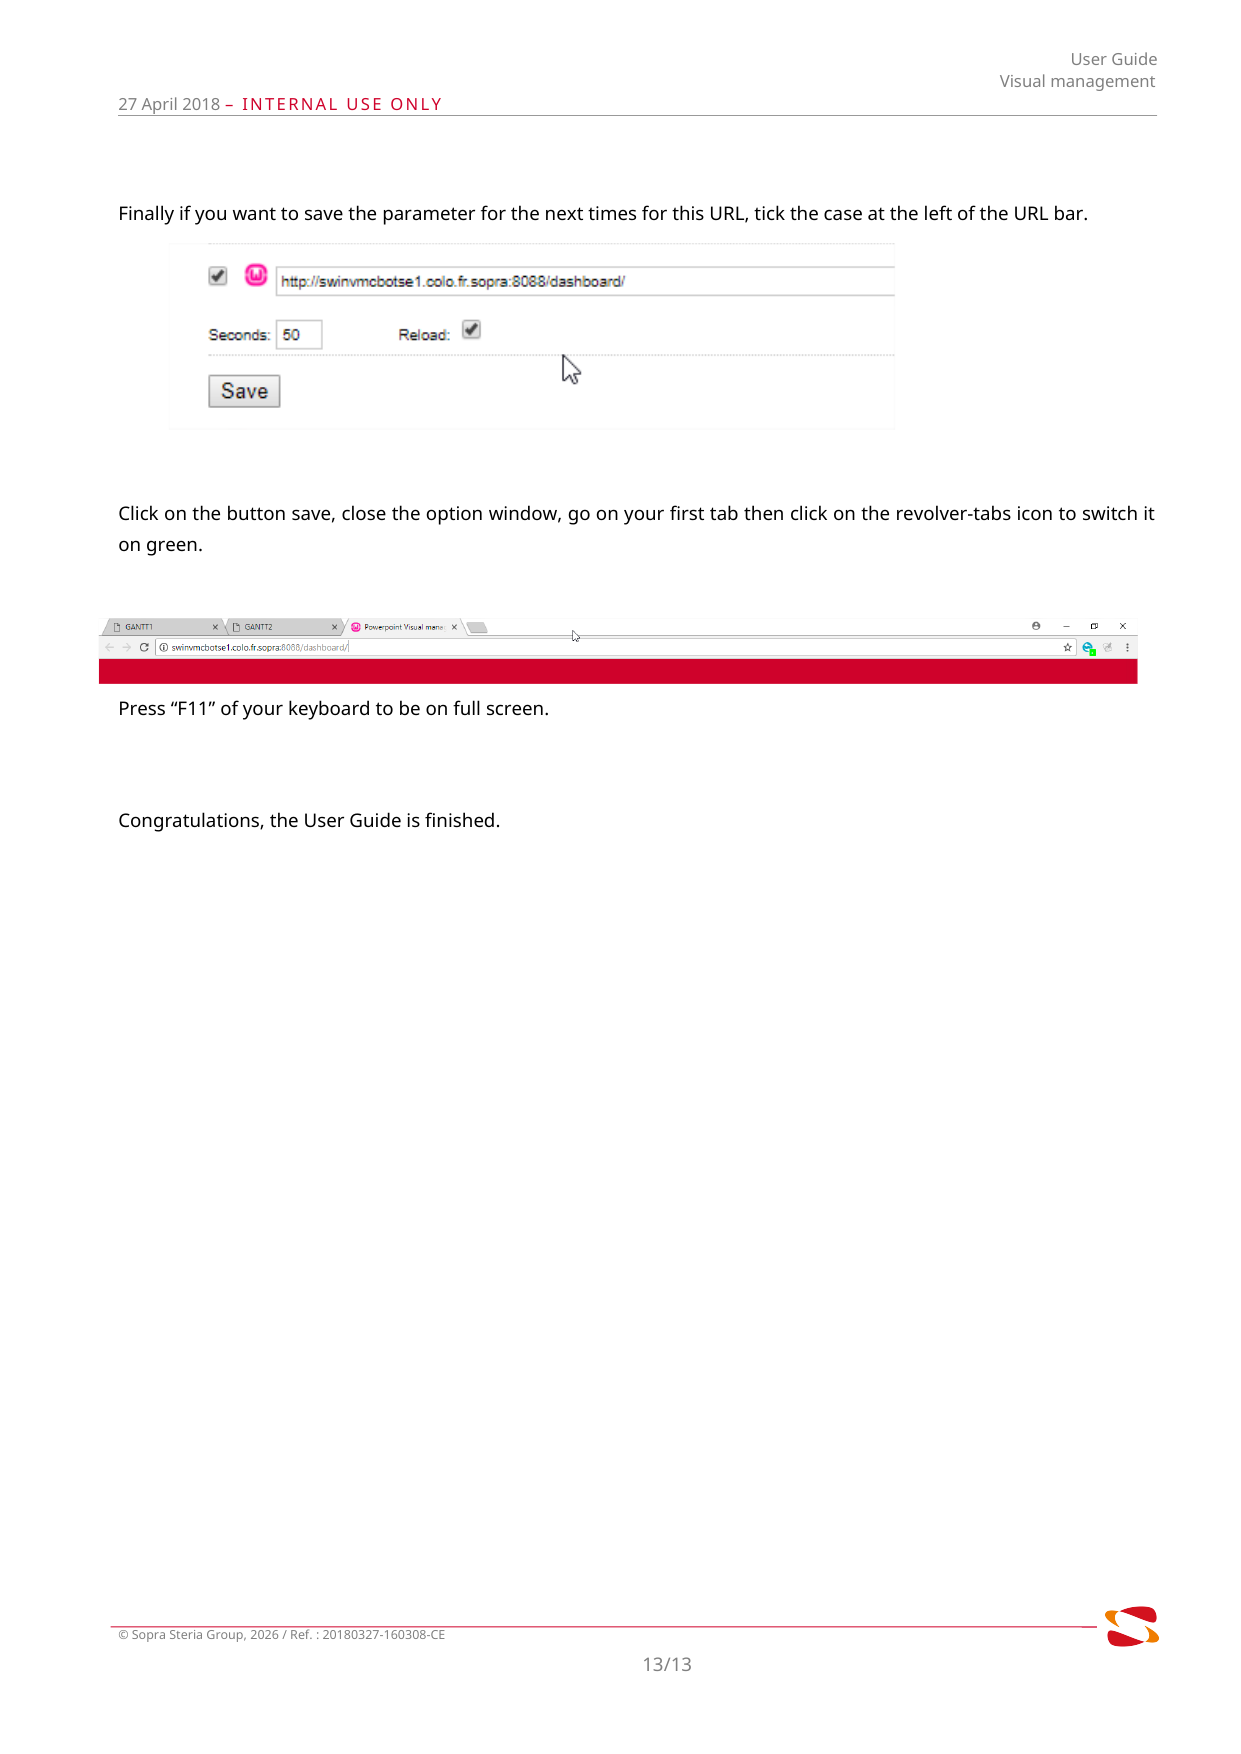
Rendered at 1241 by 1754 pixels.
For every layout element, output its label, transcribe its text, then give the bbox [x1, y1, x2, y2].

text Finally if you want to save the parameter for the next times for this URL, tick the case at the left of the URL bar. [118, 195, 1157, 226]
text Congratulations, the User Guide is finished. [118, 802, 1157, 834]
text Press “F11” of your keyboard to be on full screen. [118, 639, 1157, 721]
picture [98, 618, 1138, 684]
picture [168, 243, 896, 430]
text Click on the button save, close the option window, go on your first tab then click on the revolver-tabs icon to switch it on green. [118, 495, 1157, 557]
picture [1096, 1600, 1168, 1653]
